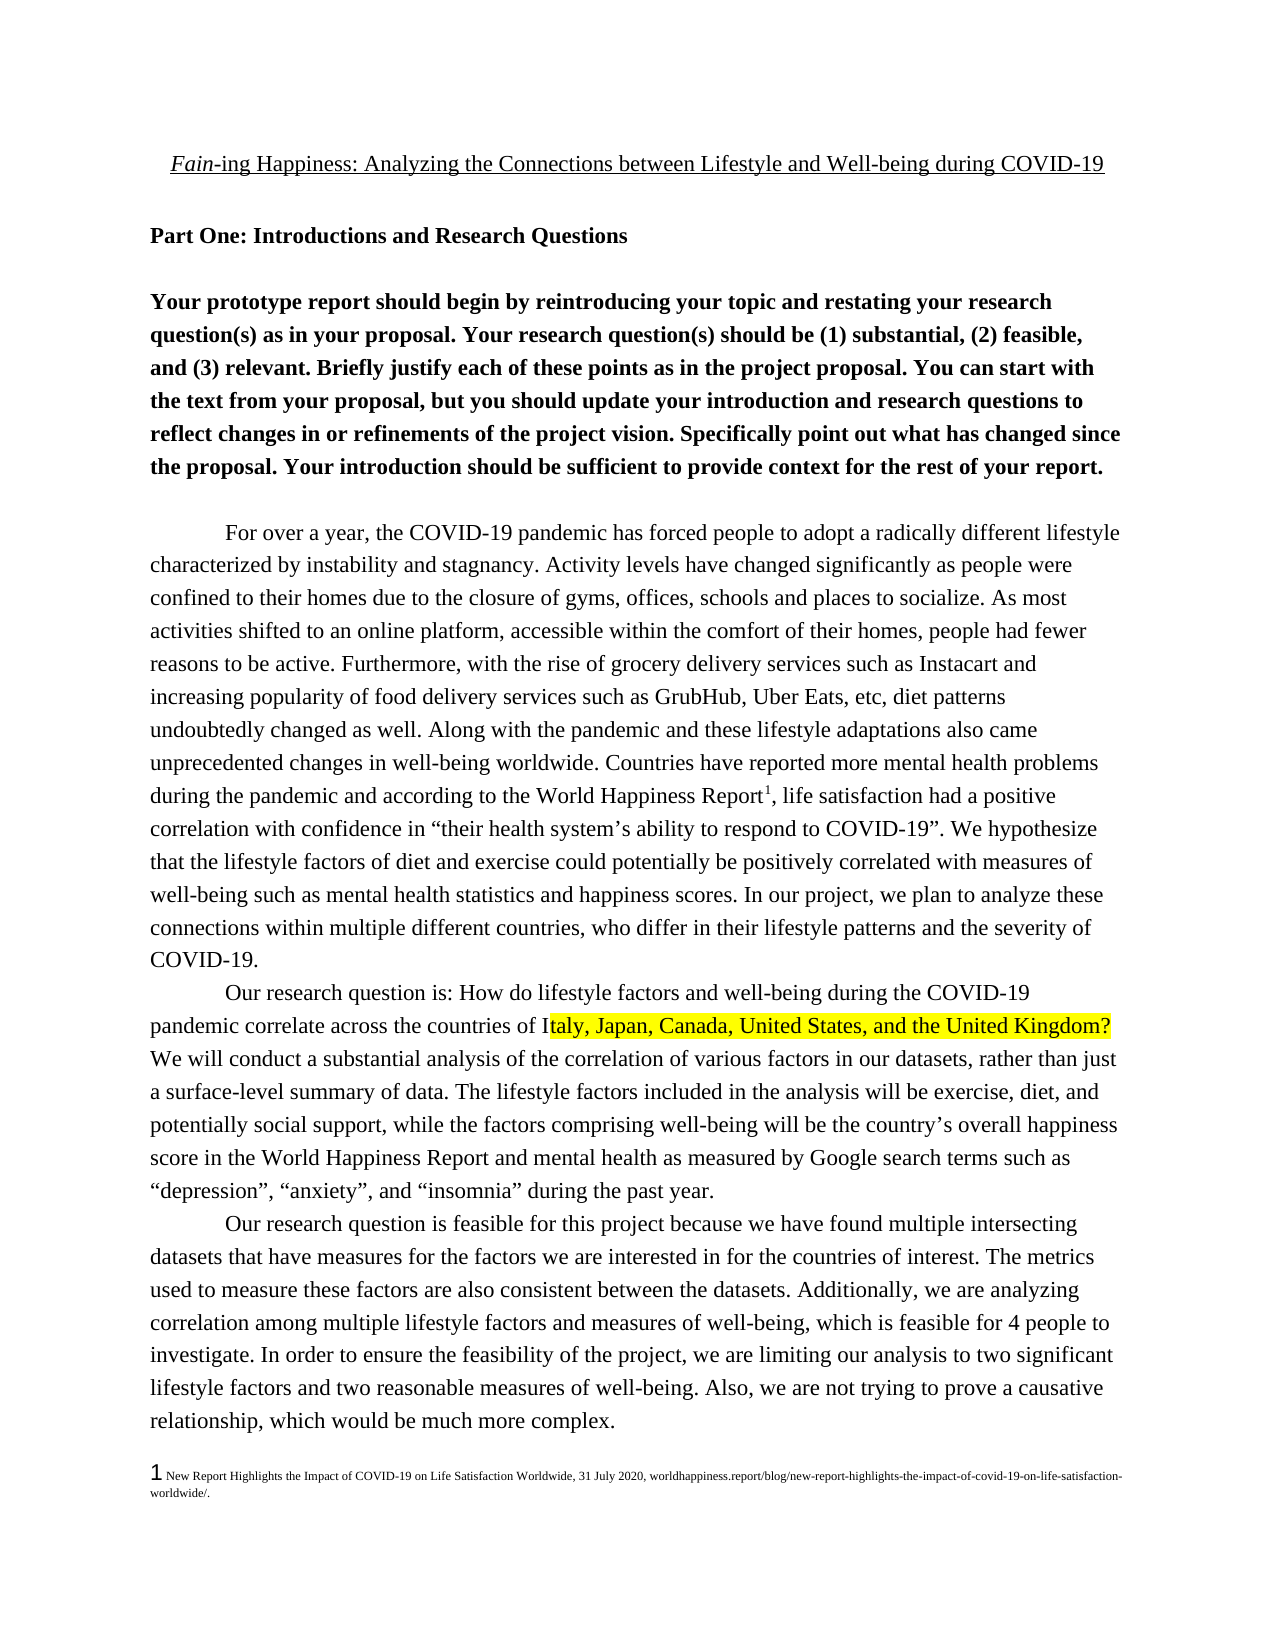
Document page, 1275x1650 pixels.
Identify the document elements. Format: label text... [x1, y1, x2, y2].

text Part One: Introductions and Research Questions [150, 222, 1125, 249]
text Our research question is: How do lifestyle factors and well-being during the COVID-19 pandemic correlate across the countries of Italy, Japan, Canada, United States, and the United Kingdom? We will conduct a substantial analysis of the correlation of various factors in our datasets, rather than just a surface-level summary of data. The lifestyle factors included in the analysis will be exercise, diet, and potentially social support, while the factors comprising well-being will be the country’s overall happiness score in the World Happiness Report and mental health as measured by Google search terms such as “depression”, “anxiety”, and “insomnia” during the past year. [150, 979, 1125, 1203]
text Our research question is feasible for this project because we have found multiple intersecting datasets that have measures for the factors we are interested in for the countries of interest. The metrics used to measure these factors are also consistent between the datasets. Additionally, we are analyzing correlation among multiple lifestyle factors and measures of well-being, which is feasible for 4 people to investigate. In order to ensure the feasibility of the project, we are limiting our analysis to two significant lifestyle factors and two reasonable measures of well-being. Also, we are not trying to prove a causative relationship, which would be much more complex. [150, 1210, 1125, 1434]
text For over a year, the COVID-19 pandemic has forced people to adopt a radically different lifestyle characterized by instability and stagnancy. Activity levels have changed significantly as people were confined to their homes due to the closure of gyms, offices, schools and places to socialize. As most activities shifted to an online platform, accessible within the comfort of their homes, people had fewer reasons to be active. Furthermore, with the rise of grocery delivery services such as Instacart and increasing popularity of food delivery services such as GrubHub, Uber Eats, etc, diet patterns undoubtedly changed as well. Along with the pandemic and these lifestyle adaptations also came unprecedented changes in well-being worldwide. Countries have reported more mental health problems during the pandemic and according to the World Happiness Report, life satisfaction had a positive correlation with confidence in “their health system’s ability to respond to COVID-19”. We hypothesize that the lifestyle factors of diet and exercise could potentially be positively correlated with measures of well-being such as mental health statistics and happiness scores. In our project, we plan to analyze these connections within multiple different countries, who differ in their lifestyle patterns and the severity of COVID-19. [150, 519, 1125, 973]
text Fain-ing Happiness: Analyzing the Connections between Lifestyle and Well-being during COVID-19 [150, 150, 1125, 176]
text Your prototype report should begin by reintroducing your topic and restating your research question(s) as in your proposal. Your research question(s) should be (1) substantial, (2) feasible, and (3) relevant. Briefly justify each of these points as in the project proposal. You can start with the text from your proposal, but you should update your introduction and research questions to reflect changes in or refinements of the project vision. Specifically point out what has changed since the proposal. Your introduction should be sufficient to provide context for the rest of your report. [150, 288, 1125, 479]
